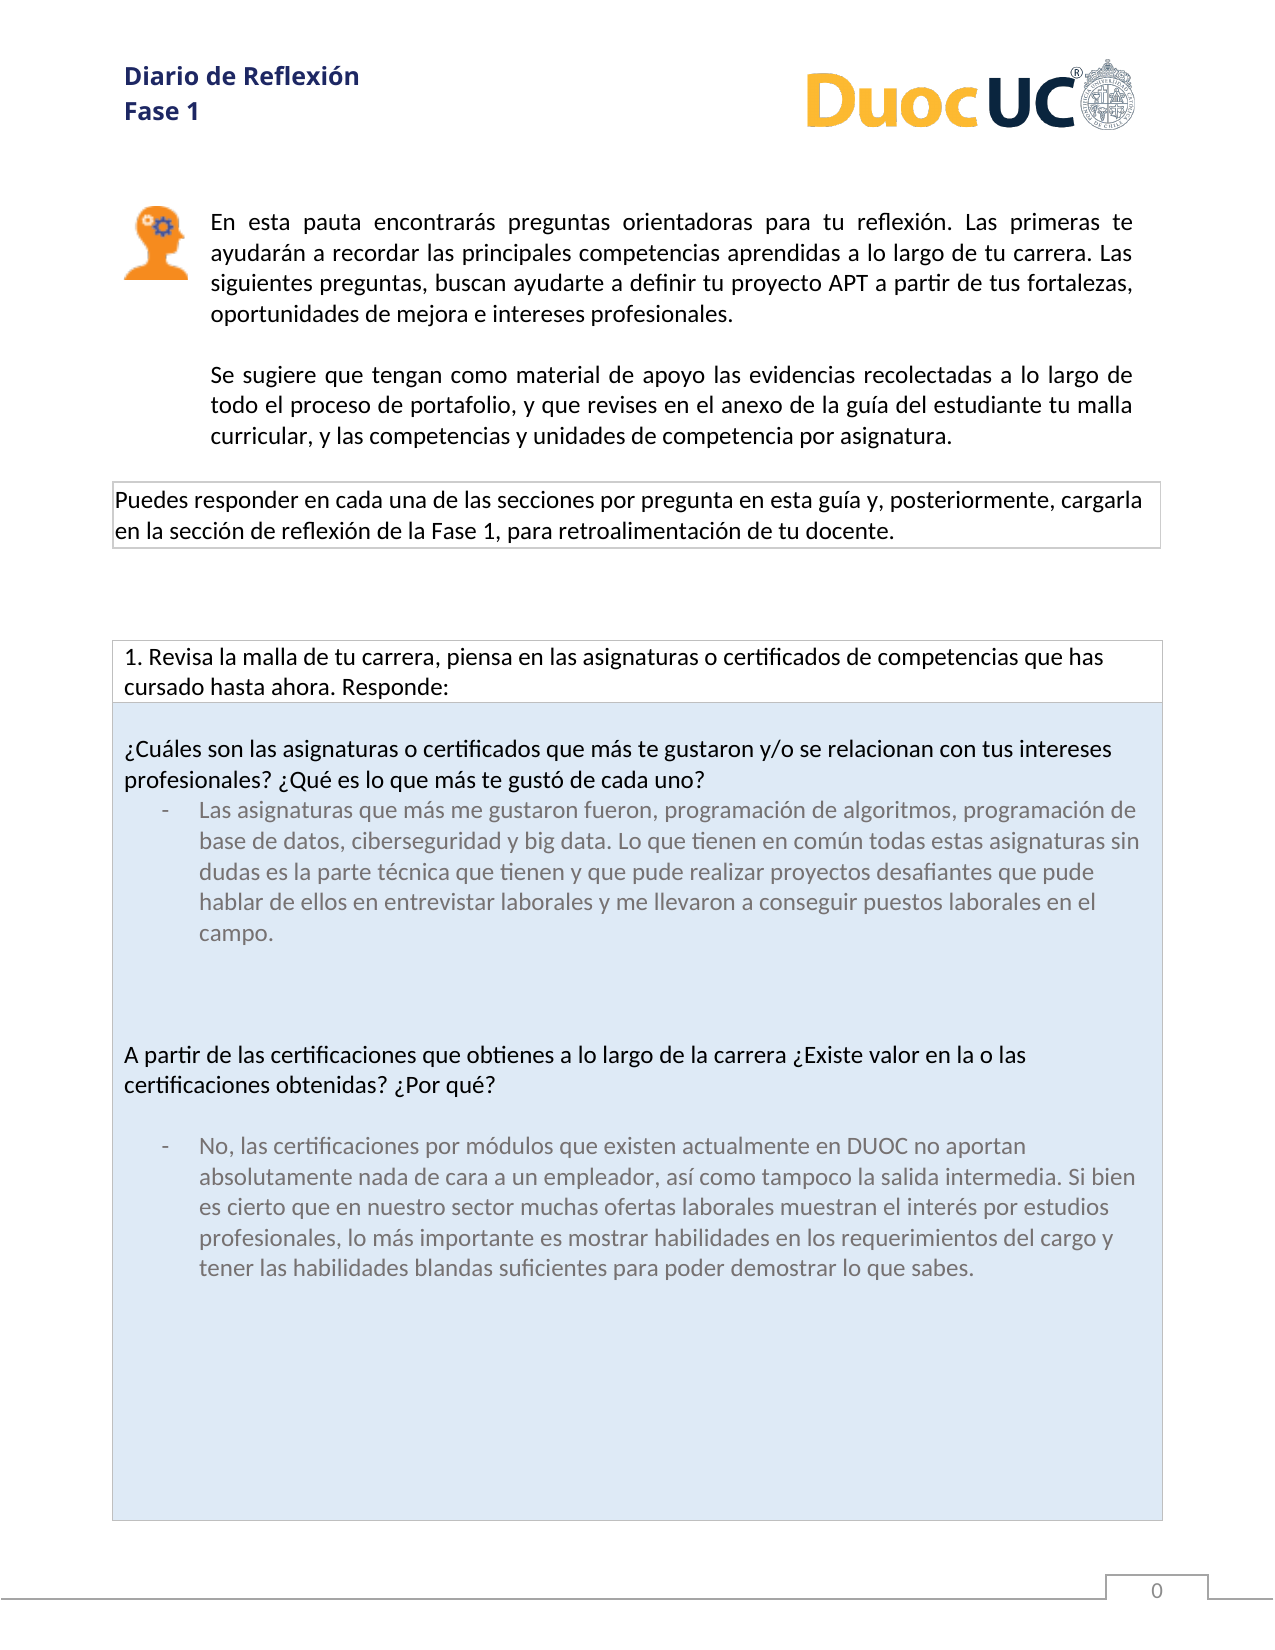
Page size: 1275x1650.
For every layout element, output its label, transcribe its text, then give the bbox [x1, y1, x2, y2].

picture [807, 59, 1135, 130]
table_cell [113, 703, 1162, 1520]
table_header 1. Revisa la malla de tu carrera, piensa en las asignaturas o certificados de competencias que has cursado hasta ahora. Responde: [113, 641, 1162, 702]
table_header Puedes responder en cada una de las secciones por pregunta en esta guía y, posteriormente, cargarla en la sección de reflexión de la Fase 1, para retroalimentación de tu docente. [114, 483, 1160, 547]
table_header [112, 207, 199, 451]
table_header En esta pauta encontrarás preguntas orientadoras para tu reflexión. Las primeras te ayudarán a recordar las principales competencias aprendidas a lo largo de tu carrera. Las siguientes preguntas, buscan ayudarte a definir tu proyecto APT a partir de tus fortalezas, oportunidades de mejora e intereses profesionales. Se sugiere que tengan como material de apoyo las evidencias recolectadas a lo largo de todo el proceso de portafolio, y que revises en el anexo de la guía del estudiante tu malla curricular, y las competencias y unidades de competencia por asignatura. [199, 207, 1146, 451]
